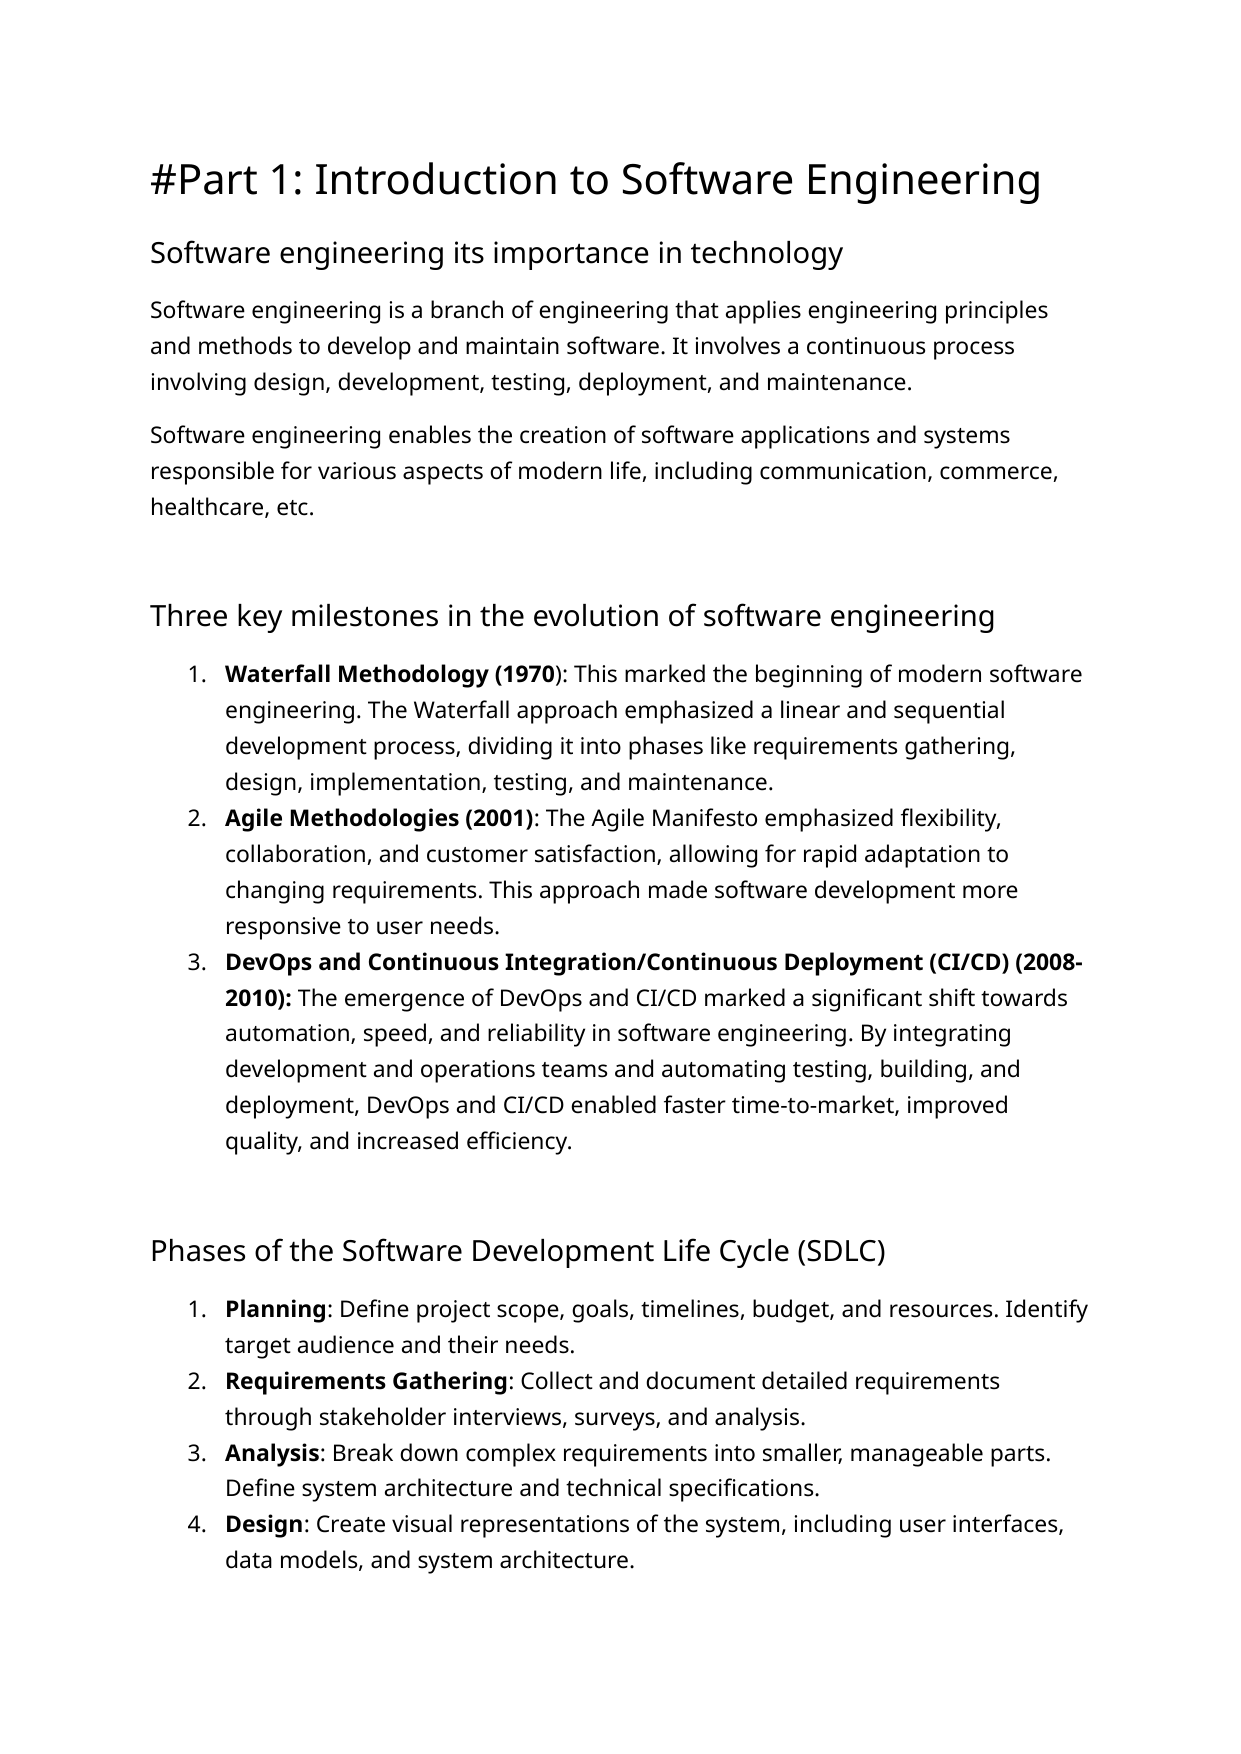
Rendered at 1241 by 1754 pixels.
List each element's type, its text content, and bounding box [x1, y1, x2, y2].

text Software engineering its importance in technology [150, 232, 1090, 272]
text Phases of the Software Development Life Cycle (SDLC) [150, 1230, 1090, 1270]
list DevOps and Continuous Integration/Continuous Deployment (CI/CD) (2008-2010): The emergence of DevOps and CI/CD marked a significant shift towards automation, speed, and reliability in software engineering. By integrating development and operations teams and automating testing, building, and deployment, DevOps and CI/CD enabled faster time-to-market, improved quality, and increased efficiency. [187, 946, 1090, 1156]
text Software engineering is a branch of engineering that applies engineering principles and methods to develop and maintain software. It involves a continuous process involving design, development, testing, deployment, and maintenance. [150, 294, 1090, 397]
list Planning: Define project scope, goals, timelines, budget, and resources. Identify target audience and their needs. [187, 1293, 1090, 1360]
text #Part 1: Introduction to Software Engineering [150, 150, 1090, 207]
list Analysis: Break down complex requirements into smaller, manageable parts. Define system architecture and technical specifications. [187, 1436, 1090, 1504]
list Design: Create visual representations of the system, including user interfaces, data models, and system architecture. [187, 1508, 1090, 1576]
list Waterfall Methodology (1970): This marked the beginning of modern software engineering. The Waterfall approach emphasized a linear and sequential development process, dividing it into phases like requirements gathering, design, implementation, testing, and maintenance. [187, 658, 1090, 797]
text Three key milestones in the evolution of software engineering [150, 596, 1090, 635]
list Agile Methodologies (2001): The Agile Manifesto emphasized flexibility, collaboration, and customer satisfaction, allowing for rapid adaptation to changing requirements. This approach made software development more responsive to user needs. [187, 802, 1090, 941]
text Software engineering enables the creation of software applications and systems responsible for various aspects of modern life, including communication, commerce, healthcare, etc. [150, 419, 1090, 522]
list Requirements Gathering: Collect and document detailed requirements through stakeholder interviews, surveys, and analysis. [187, 1364, 1090, 1432]
